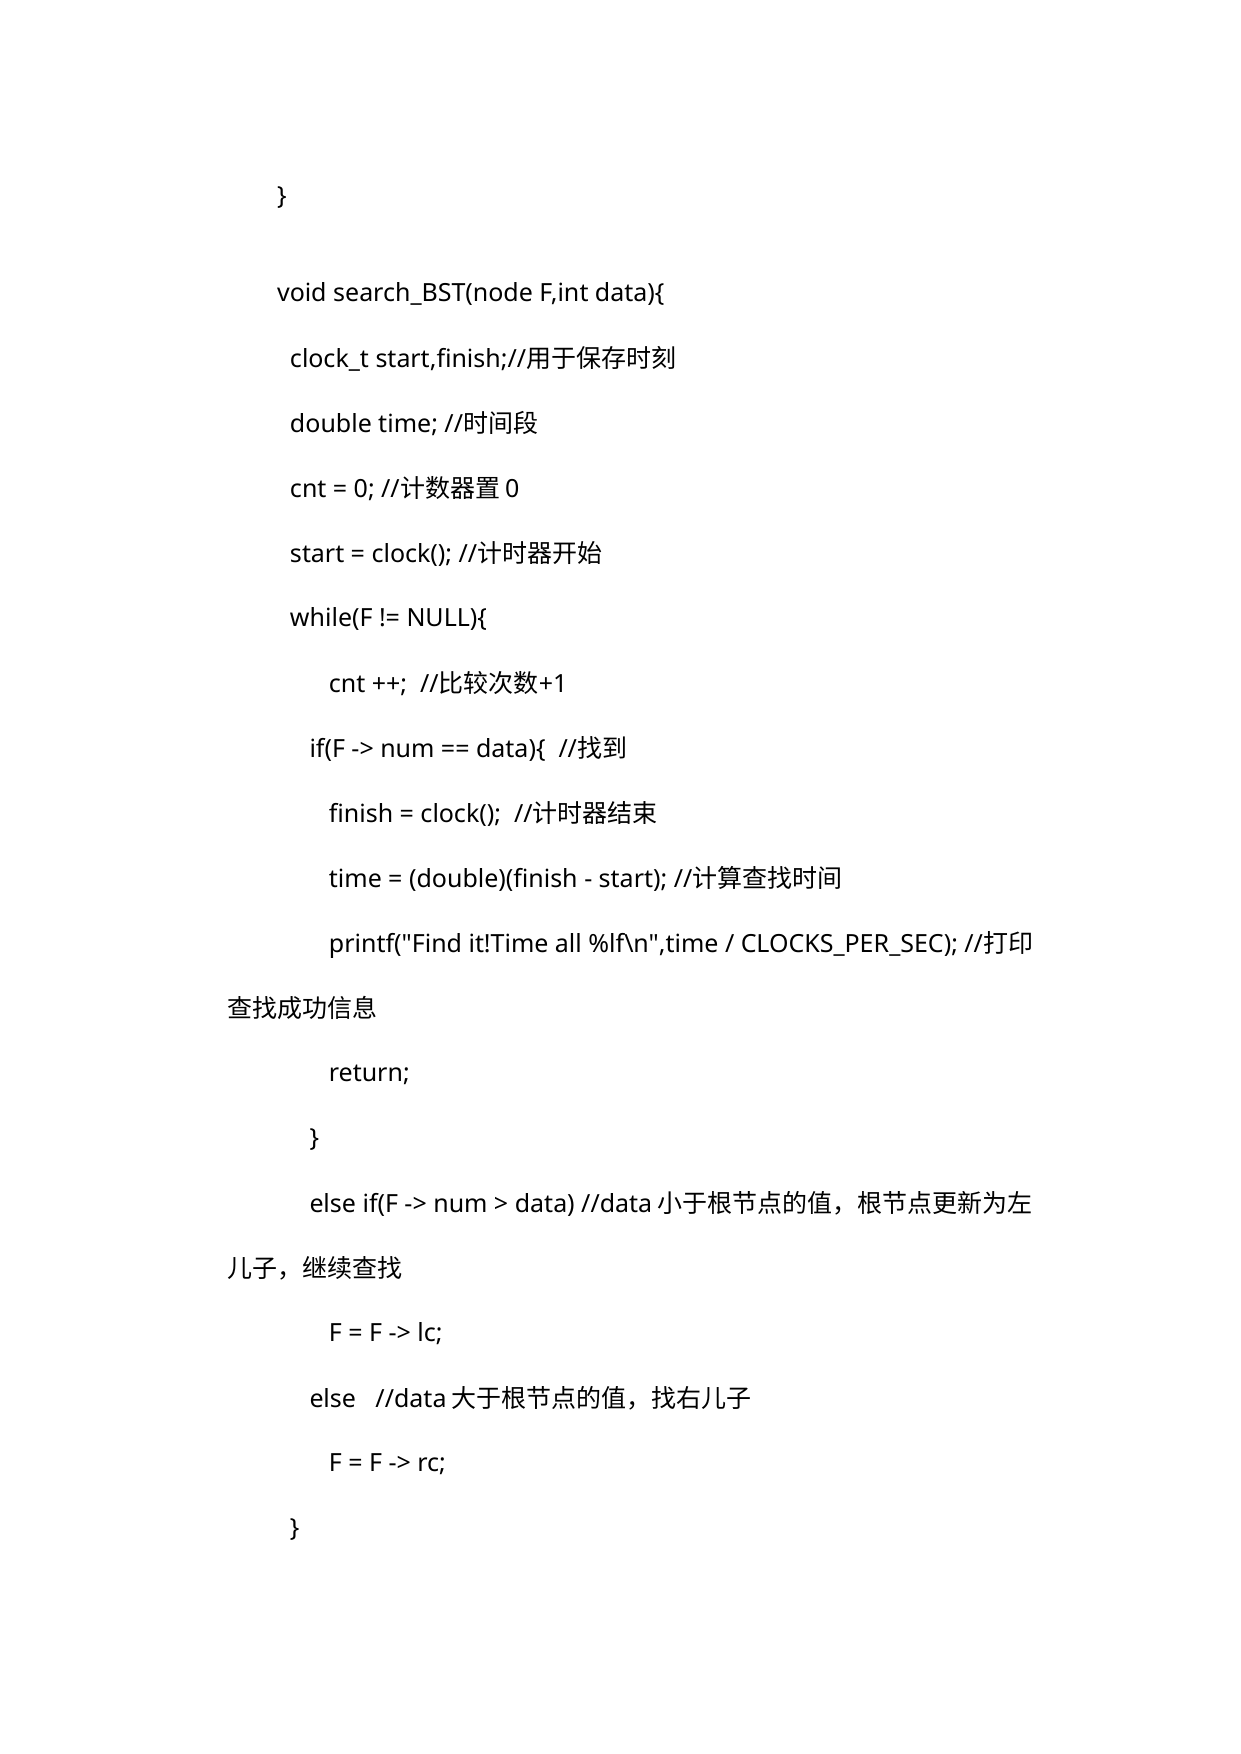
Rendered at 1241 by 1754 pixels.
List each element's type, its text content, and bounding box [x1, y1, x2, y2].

text else if(F -> num > data) //data小于根节点的值，根节点更新为左儿子，继续查找 [227, 1169, 1057, 1299]
text cnt ++; //比较次数+1 [227, 649, 1057, 714]
text } [227, 1104, 1057, 1169]
text double time; //时间段 [227, 389, 1057, 454]
text finish = clock(); //计时器结束 [227, 779, 1057, 844]
text F = F -> lc; [227, 1299, 1057, 1364]
text time = (double)(finish - start); //计算查找时间 [227, 844, 1057, 909]
text else //data大于根节点的值，找右儿子 [227, 1364, 1057, 1429]
text cnt = 0; //计数器置0 [227, 454, 1057, 519]
text if(F -> num == data){ //找到 [227, 714, 1057, 779]
text return; [227, 1039, 1057, 1104]
text clock_t start,finish;//用于保存时刻 [227, 324, 1057, 389]
text F = F -> rc; [227, 1429, 1057, 1494]
text } [227, 1494, 1057, 1559]
text void search_BST(node F,int data){ [227, 259, 1057, 324]
text start = clock(); //计时器开始 [227, 519, 1057, 584]
text while(F != NULL){ [227, 584, 1057, 649]
text printf("Find it!Time all %lf\n",time / CLOCKS_PER_SEC); //打印查找成功信息 [227, 909, 1057, 1039]
text } [227, 162, 1057, 227]
